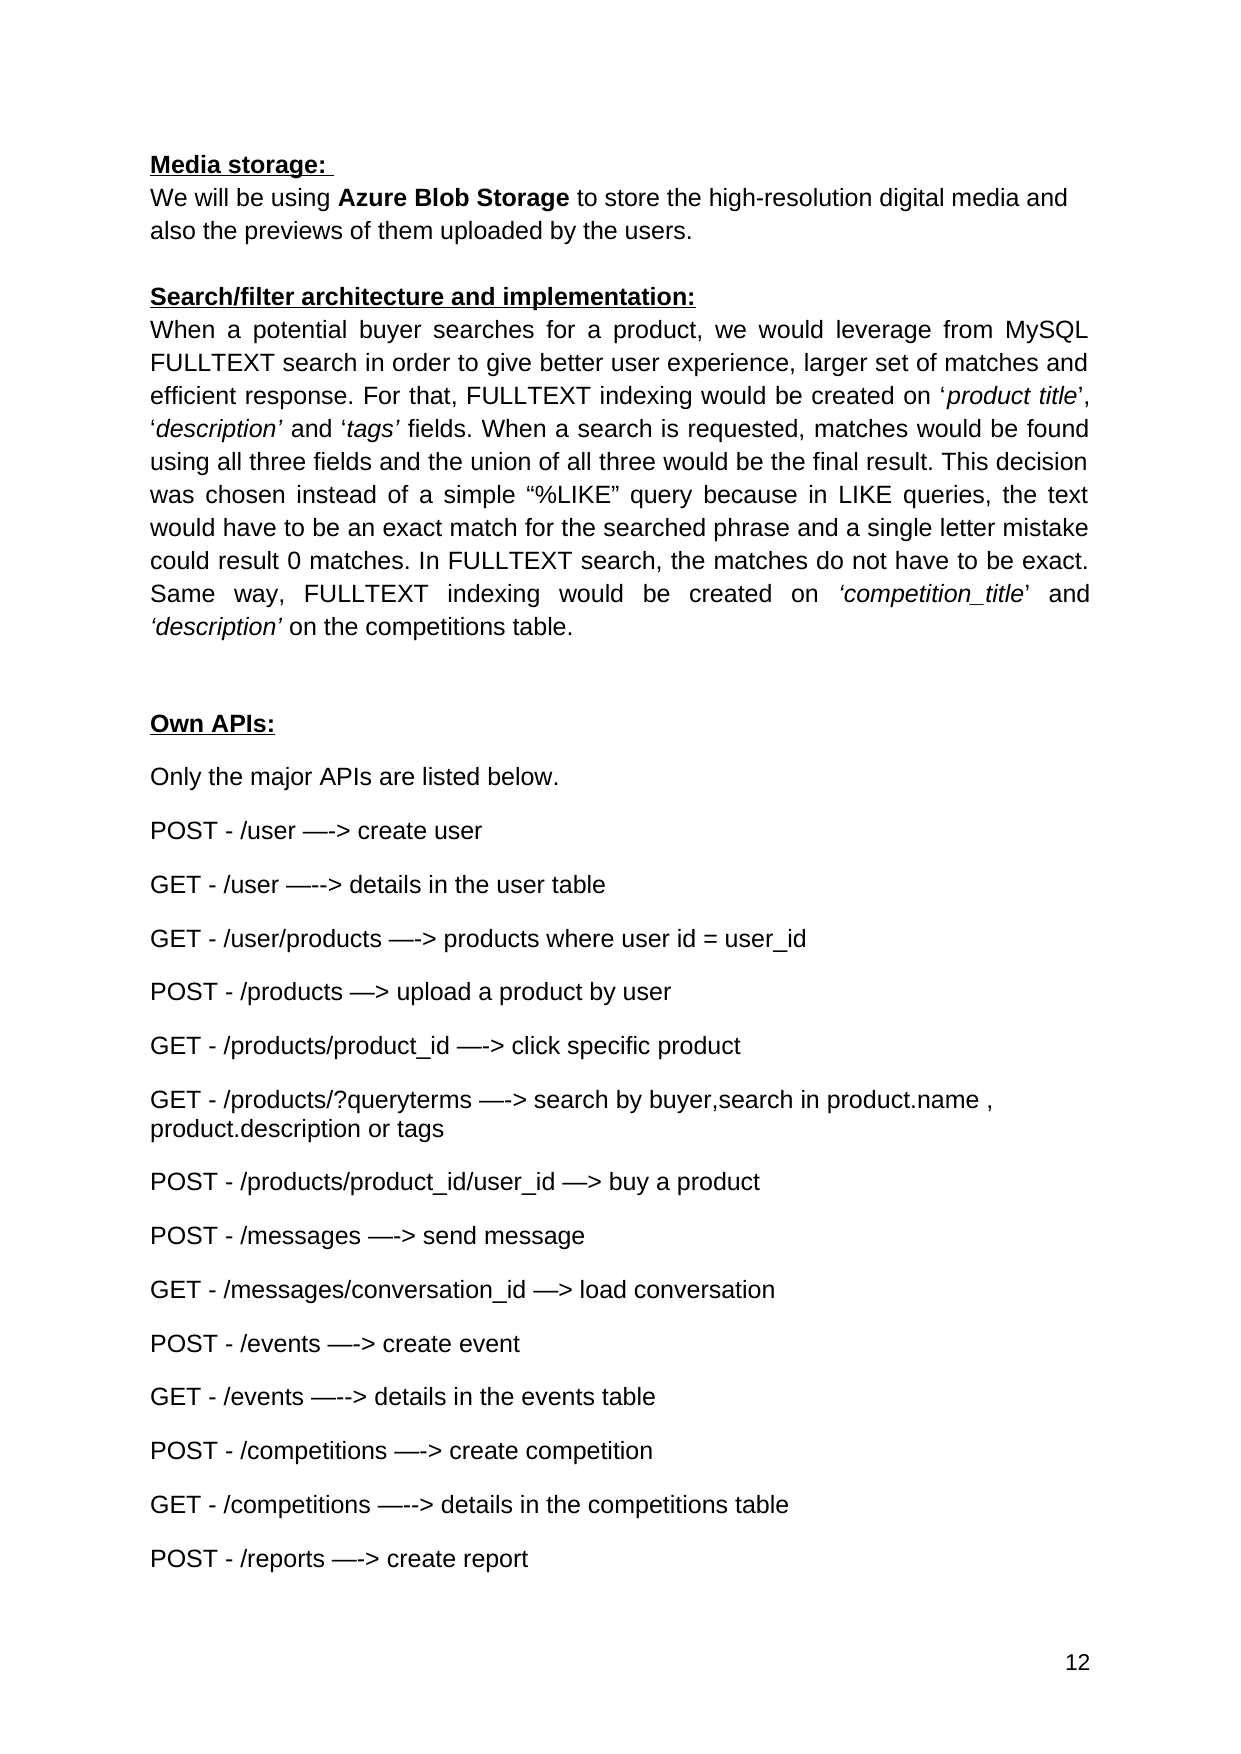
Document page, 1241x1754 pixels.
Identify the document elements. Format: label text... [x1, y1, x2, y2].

text POST - /messages —-> send message [150, 1221, 1090, 1250]
text GET - /user/products —-> products where user id = user_id [150, 923, 1090, 952]
text POST - /events —-> create event [150, 1328, 1090, 1357]
text When a potential buyer searches for a product, we would leverage from MySQL FULLTEXT search in order to give better user experience, larger set of matches and efficient response. For that, FULLTEXT indexing would be created on ‘product title’, ‘description’ and ‘tags’ fields. When a search is requested, matches would be found using all three fields and the union of all three would be the final result. This decision was chosen instead of a simple “%LIKE” query because in LIKE queries, the text would have to be an exact match for the searched phrase and a single letter mistake could result 0 matches. In FULLTEXT search, the matches do not have to be exact. Same way, FULLTEXT indexing would be created on ‘competition_title’ and ‘description’ on the competitions table. [150, 315, 1090, 641]
text GET - /events —--> details in the events table [150, 1382, 1090, 1411]
text GET - /messages/conversation_id —> load conversation [150, 1275, 1090, 1303]
text POST - /products —> upload a product by user [150, 977, 1090, 1006]
text POST - /user —-> create user [150, 816, 1090, 845]
text Only the major APIs are listed below. [150, 762, 1090, 791]
text Media storage: [150, 150, 1090, 179]
text GET - /user —--> details in the user table [150, 870, 1090, 898]
text We will be using Azure Blob Storage to store the high-resolution digital media and also the previews of them uploaded by the users. [150, 183, 1090, 245]
text POST - /products/product_id/user_id —> buy a product [150, 1167, 1090, 1196]
text GET - /competitions —--> details in the competitions table [150, 1490, 1090, 1518]
text Search/filter architecture and implementation: [150, 282, 1090, 311]
text Own APIs: [150, 708, 1090, 737]
text GET - /products/product_id —-> click specific product [150, 1031, 1090, 1060]
text POST - /reports —-> create report [150, 1543, 1090, 1572]
text GET - /products/?queryterms —-> search by buyer,search in product.name , product.description or tags [150, 1085, 1090, 1142]
text POST - /competitions —-> create competition [150, 1436, 1090, 1465]
